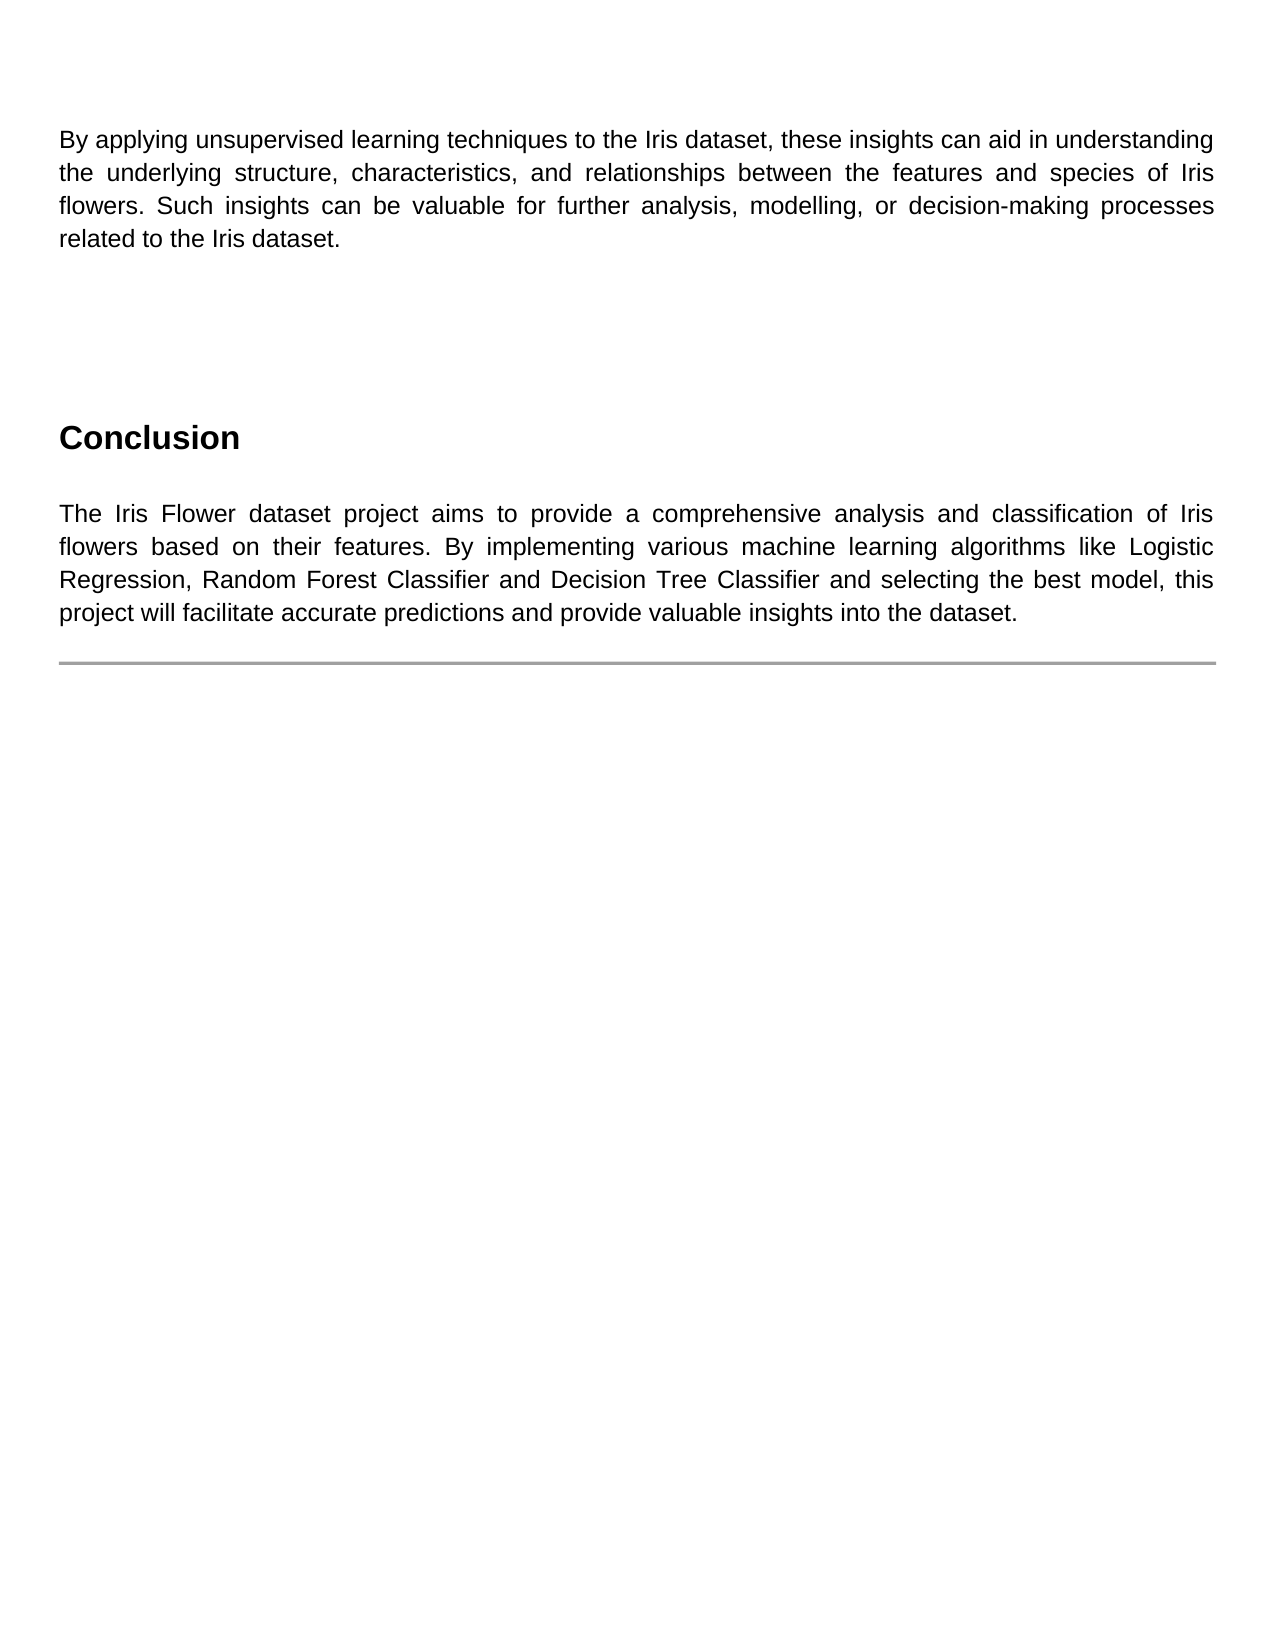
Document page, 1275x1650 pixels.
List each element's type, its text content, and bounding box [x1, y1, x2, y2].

text The Iris Flower dataset project aims to provide a comprehensive analysis and classification of Iris flowers based on their features. By implementing various machine learning algorithms like Logistic Regression, Random Forest Classifier and Decision Tree Classifier and selecting the best model, this project will facilitate accurate predictions and provide valuable insights into the dataset. [59, 499, 1216, 627]
subtitle Conclusion [59, 418, 1216, 457]
text By applying unsupervised learning techniques to the Iris dataset, these insights can aid in understanding the underlying structure, characteristics, and relationships between the features and species of Iris flowers. Such insights can be valuable for further analysis, modelling, or decision-making processes related to the Iris dataset. [59, 125, 1216, 253]
